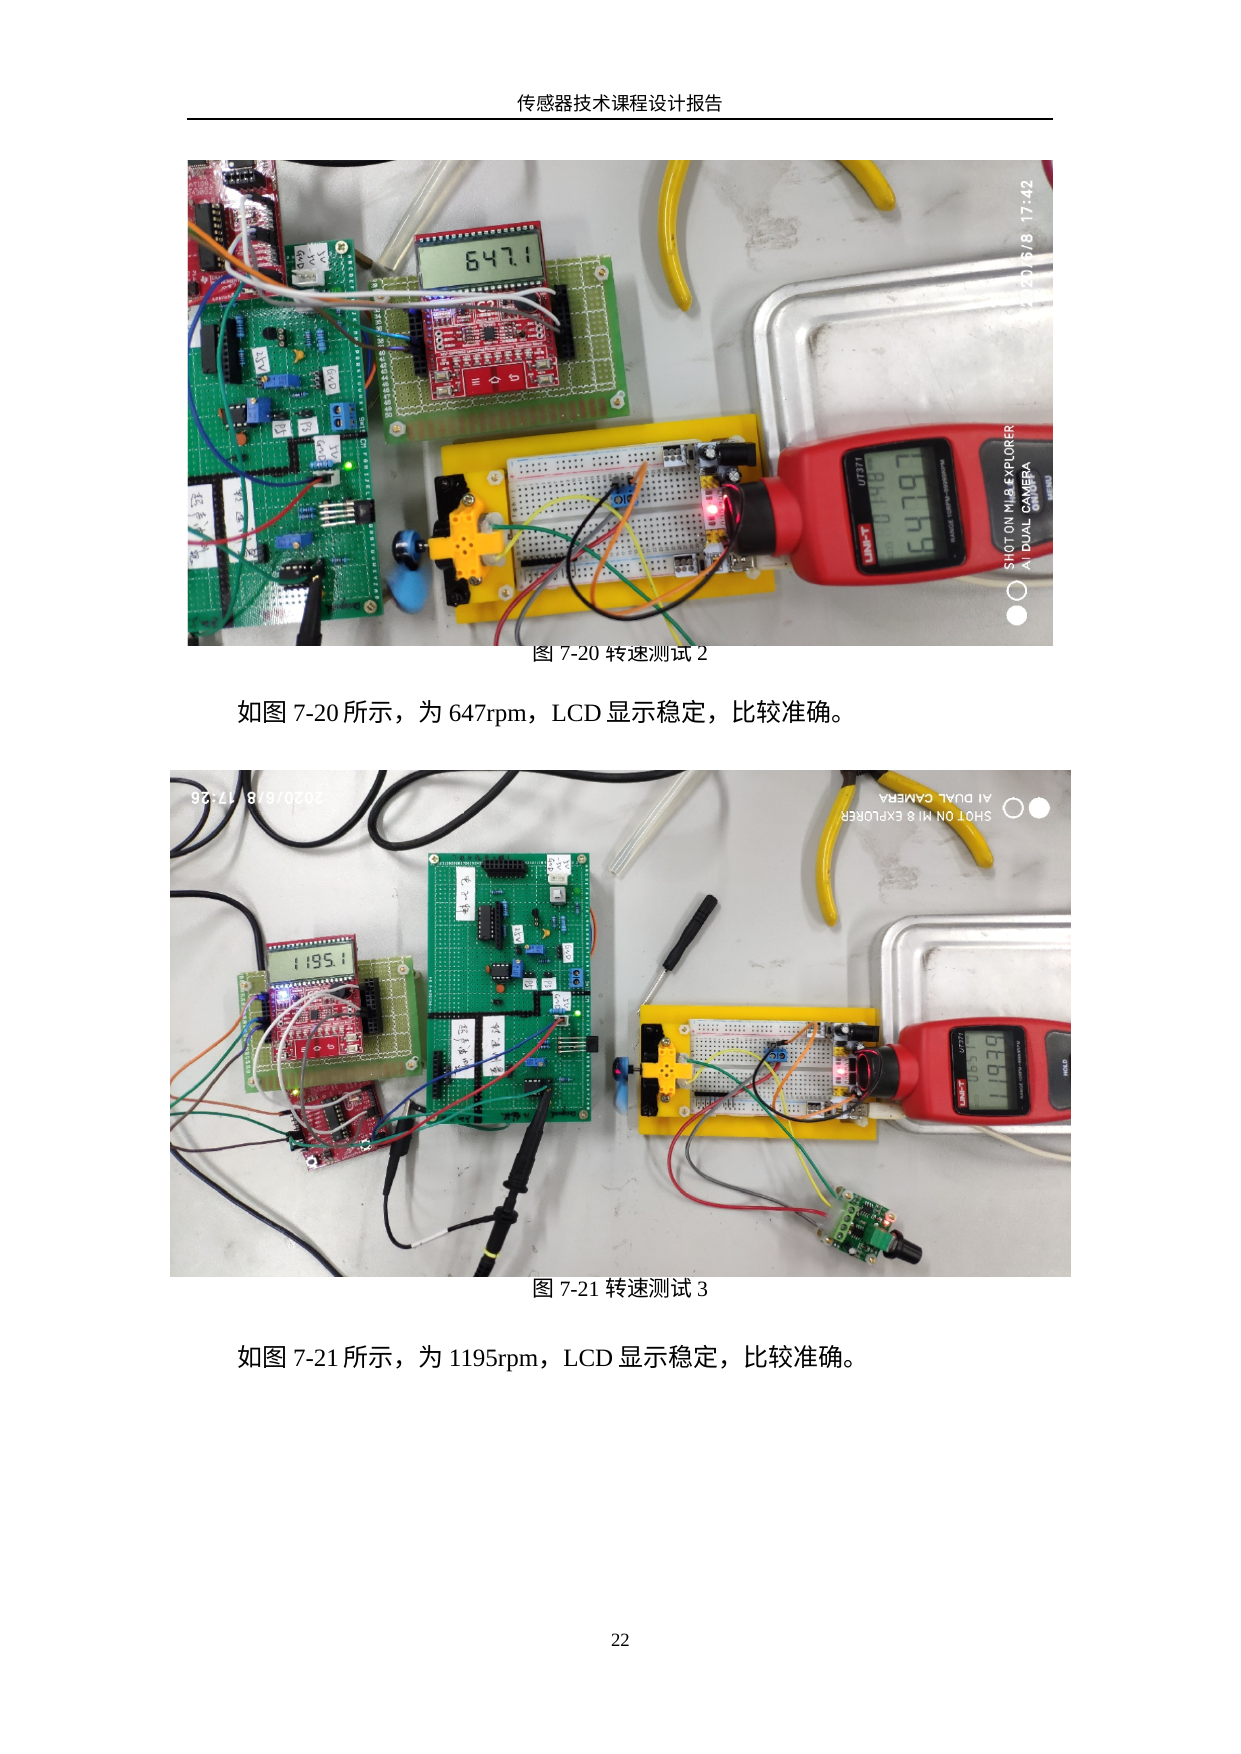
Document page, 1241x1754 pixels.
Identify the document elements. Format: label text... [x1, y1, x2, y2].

picture [171, 770, 1070, 1277]
picture [189, 160, 1052, 646]
